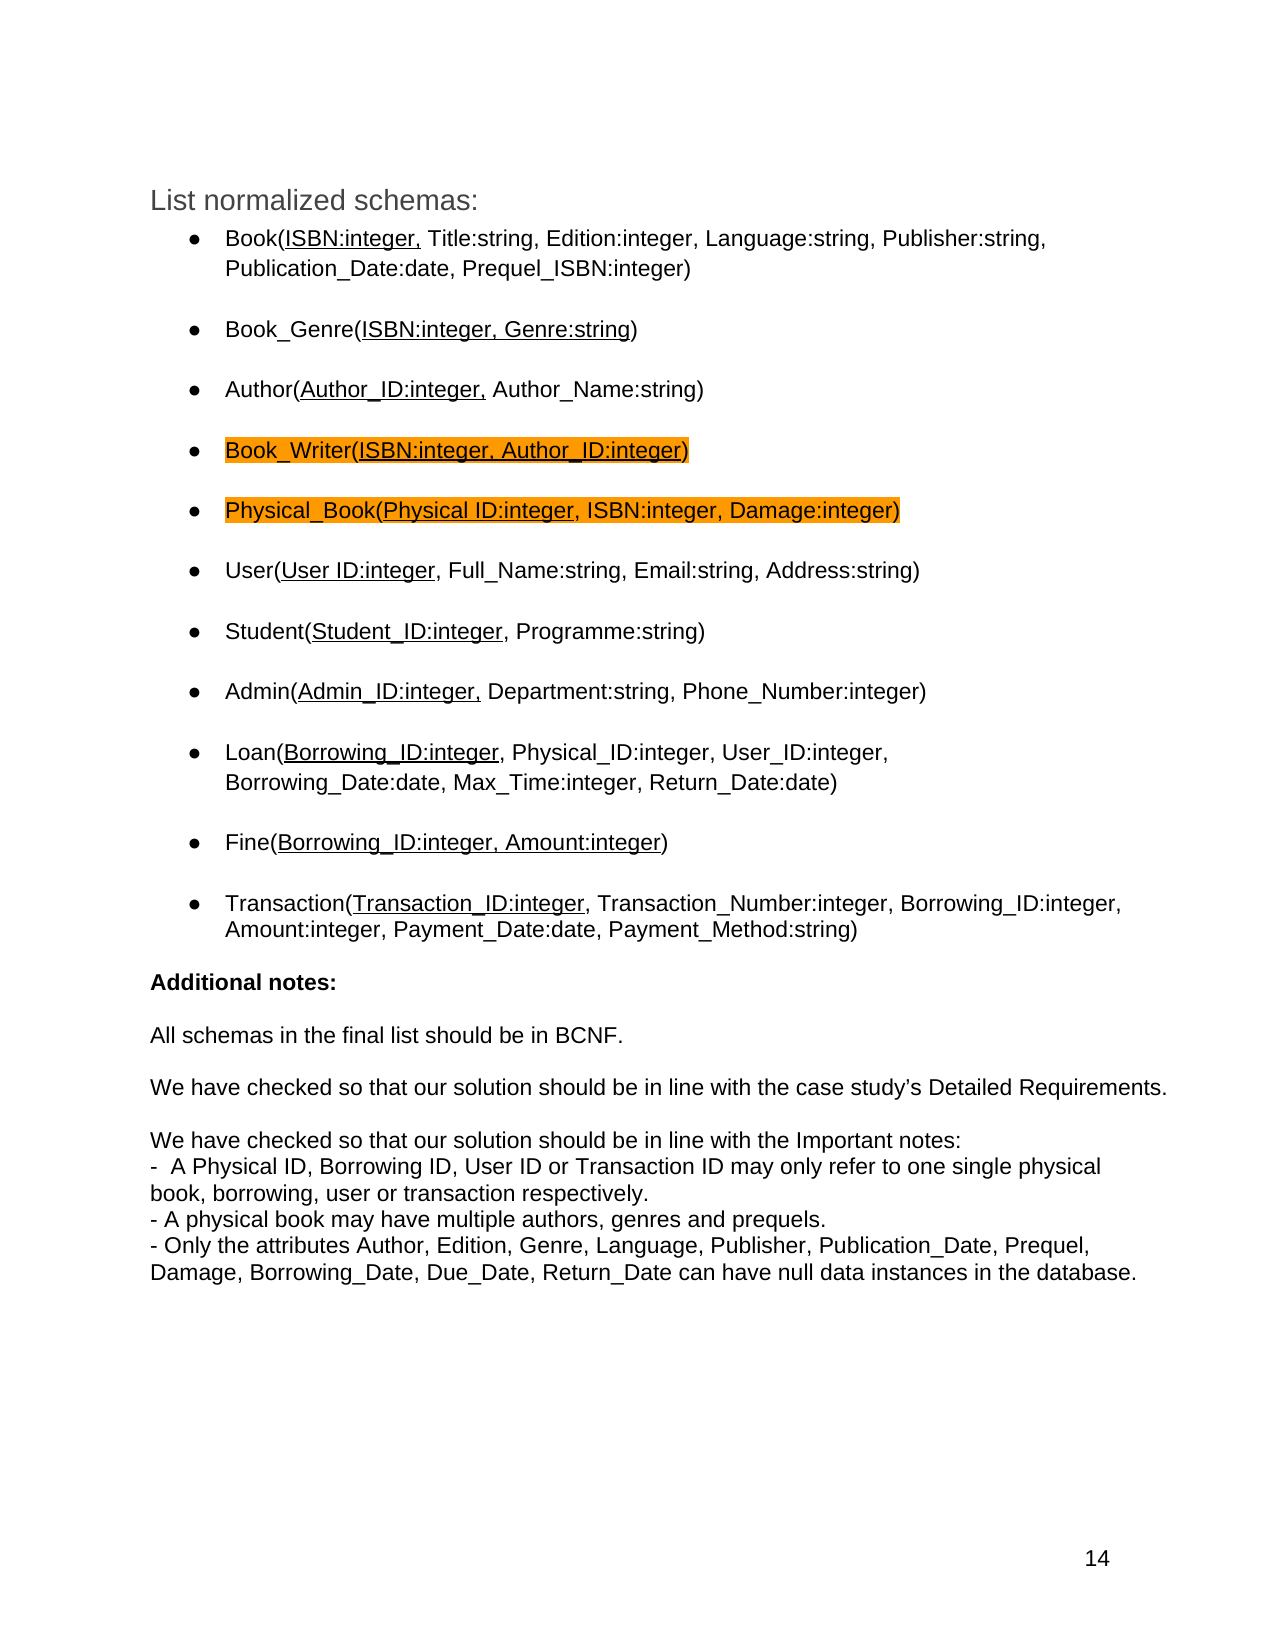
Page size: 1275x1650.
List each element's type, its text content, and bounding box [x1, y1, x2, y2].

list Fine(Borrowing_ID:integer, Amount:integer) [187, 829, 1110, 886]
text Additional notes: [150, 969, 1275, 995]
list Physical_Book(Physical ID:integer, ISBN:integer, Damage:integer) [187, 497, 1110, 554]
list Author(Author_ID:integer, Author_Name:string) [187, 376, 1110, 403]
list Admin(Admin_ID:integer, Department:string, Phone_Number:integer) [187, 678, 1110, 735]
text book, borrowing, user or transaction respectively. [150, 1180, 1275, 1206]
list Student(Student_ID:integer, Programme:string) [187, 618, 1110, 674]
list Book_Writer(ISBN:integer, Author_ID:integer) [187, 437, 1110, 493]
text - Only the attributes Author, Edition, Genre, Language, Publisher, Publication_Date, Prequel, [150, 1232, 1275, 1259]
list Loan(Borrowing_ID:integer, Physical_ID:integer, User_ID:integer, Borrowing_Date:date, Max_Time:integer, Return_Date:date) [187, 739, 1110, 826]
list User(User ID:integer, Full_Name:string, Email:string, Address:string) [187, 557, 1110, 614]
text - A physical book may have multiple authors, genres and prequels. [150, 1206, 1275, 1232]
list Transaction(Transaction_ID:integer, Transaction_Number:integer, Borrowing_ID:integer, Amount:integer, Payment_Date:date, Payment_Method:string) [187, 890, 1275, 942]
list Book(ISBN:integer, Title:string, Edition:integer, Language:string, Publisher:string, Publication_Date:date, Prequel_ISBN:integer) [187, 225, 1110, 282]
list Book_Genre(ISBN:integer, Genre:string) [187, 316, 1110, 372]
text We have checked so that our solution should be in line with the case study’s Detailed Requirements. [150, 1074, 1275, 1101]
subtitle List normalized schemas: [150, 183, 1110, 217]
text All schemas in the final list should be in BCNF. [150, 1022, 1275, 1048]
text - A Physical ID, Borrowing ID, User ID or Transaction ID may only refer to one single physical [150, 1153, 1275, 1180]
text Damage, Borrowing_Date, Due_Date, Return_Date can have null data instances in the database. [150, 1259, 1275, 1285]
text We have checked so that our solution should be in line with the Important notes: [150, 1127, 1275, 1153]
